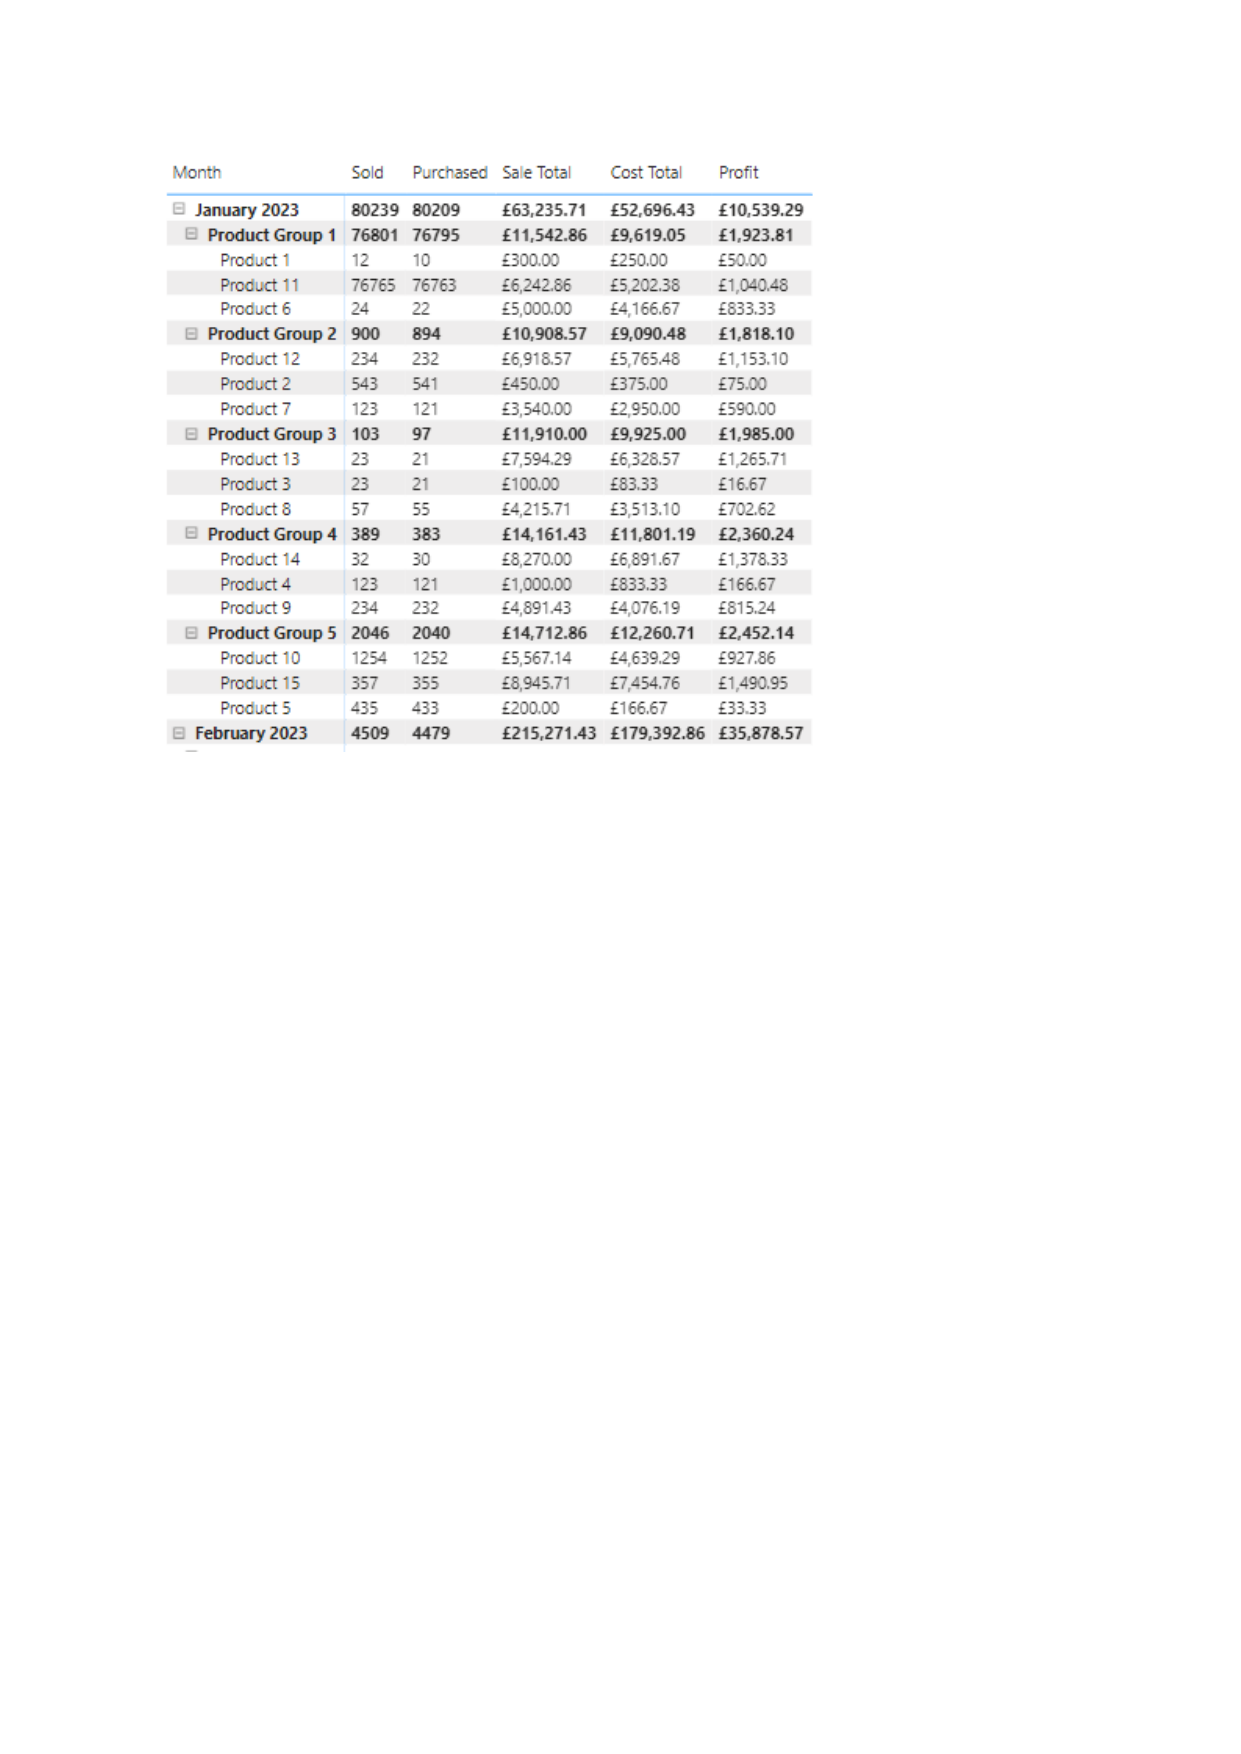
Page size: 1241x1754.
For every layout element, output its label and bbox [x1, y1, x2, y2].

picture [150, 150, 852, 752]
